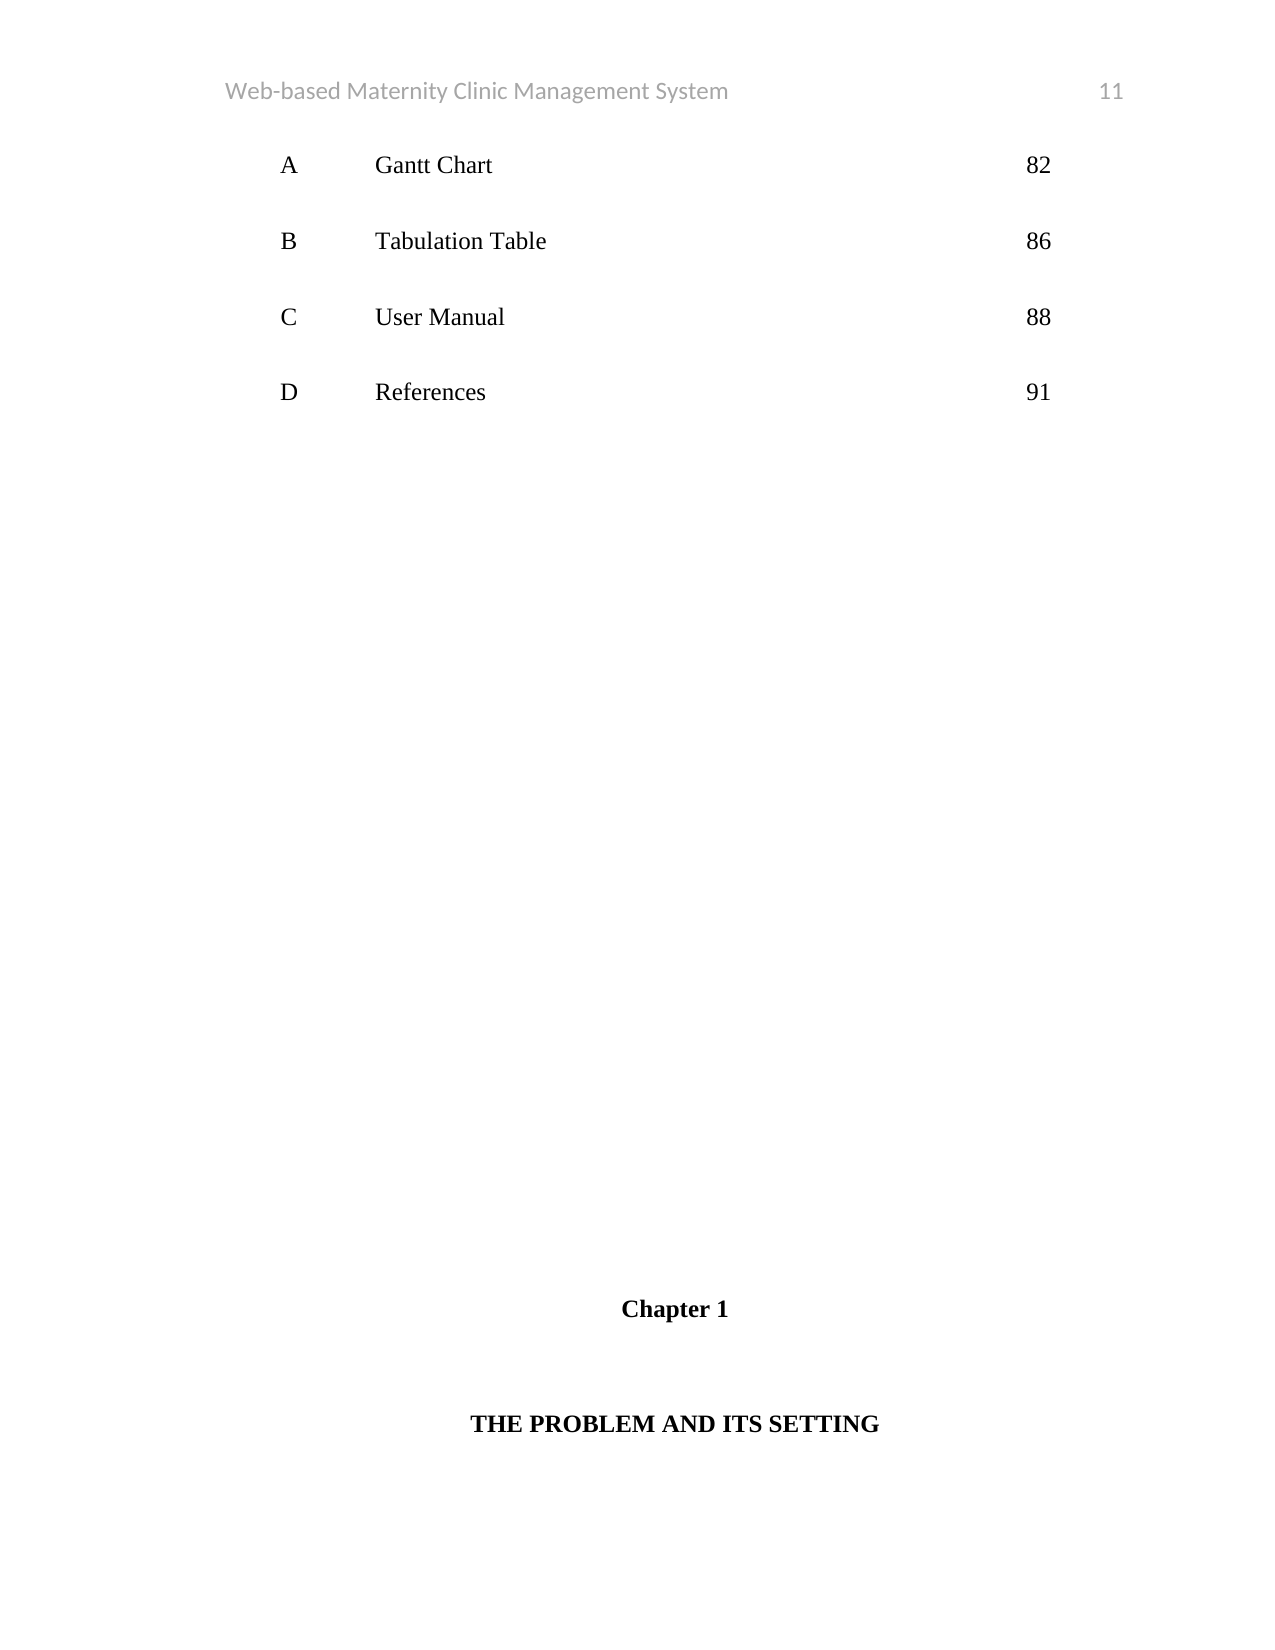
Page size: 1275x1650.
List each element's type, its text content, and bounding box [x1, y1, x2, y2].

table_cell 86 [964, 226, 1114, 302]
table_cell User Manual [364, 302, 964, 377]
table_cell Gantt Chart [364, 150, 964, 226]
table_cell 91 [964, 378, 1114, 453]
table_cell References [364, 378, 964, 453]
table_cell 88 [964, 302, 1114, 377]
table_cell 82 [964, 150, 1114, 226]
table_cell A [214, 150, 364, 226]
table_cell B [214, 226, 364, 302]
table_cell C [214, 302, 364, 377]
table_cell D [214, 378, 364, 453]
table_cell Tabulation Table [364, 226, 964, 302]
text Chapter 1 THE PROBLEM AND ITS SETTING [225, 1294, 1125, 1438]
